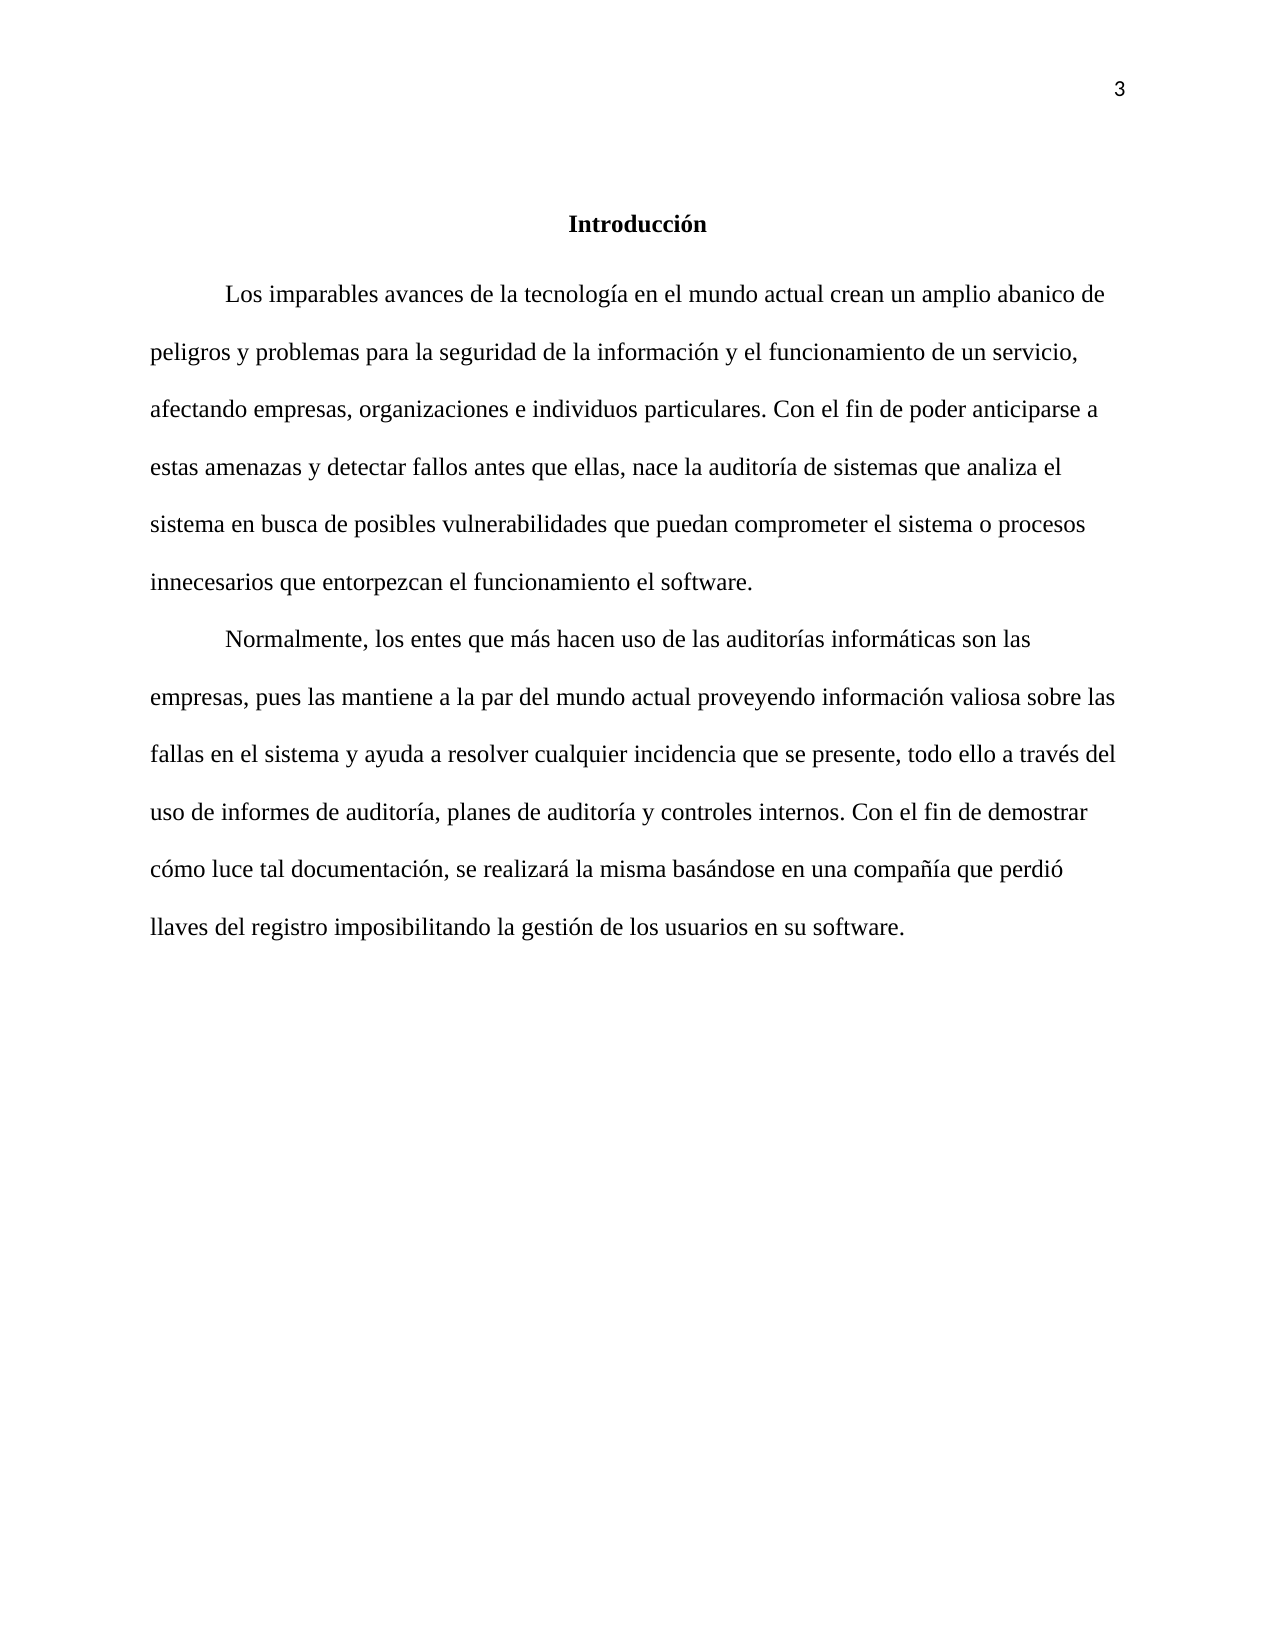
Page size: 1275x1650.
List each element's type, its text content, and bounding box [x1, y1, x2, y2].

subtitle Introducción [150, 209, 1125, 238]
text Normalmente, los entes que más hacen uso de las auditorías informáticas son las empresas, pues las mantiene a la par del mundo actual proveyendo información valiosa sobre las fallas en el sistema y ayuda a resolver cualquier incidencia que se presente, todo ello a través del uso de informes de auditoría, planes de auditoría y controles internos. Con el fin de demostrar cómo luce tal documentación, se realizará la misma basándose en una compañía que perdió llaves del registro imposibilitando la gestión de los usuarios en su software. [150, 624, 1125, 940]
text Los imparables avances de la tecnología en el mundo actual crean un amplio abanico de peligros y problemas para la seguridad de la información y el funcionamiento de un servicio, afectando empresas, organizaciones e individuos particulares. Con el fin de poder anticiparse a estas amenazas y detectar fallos antes que ellas, nace la auditoría de sistemas que analiza el sistema en busca de posibles vulnerabilidades que puedan comprometer el sistema o procesos innecesarios que entorpezcan el funcionamiento el software. [150, 279, 1125, 595]
